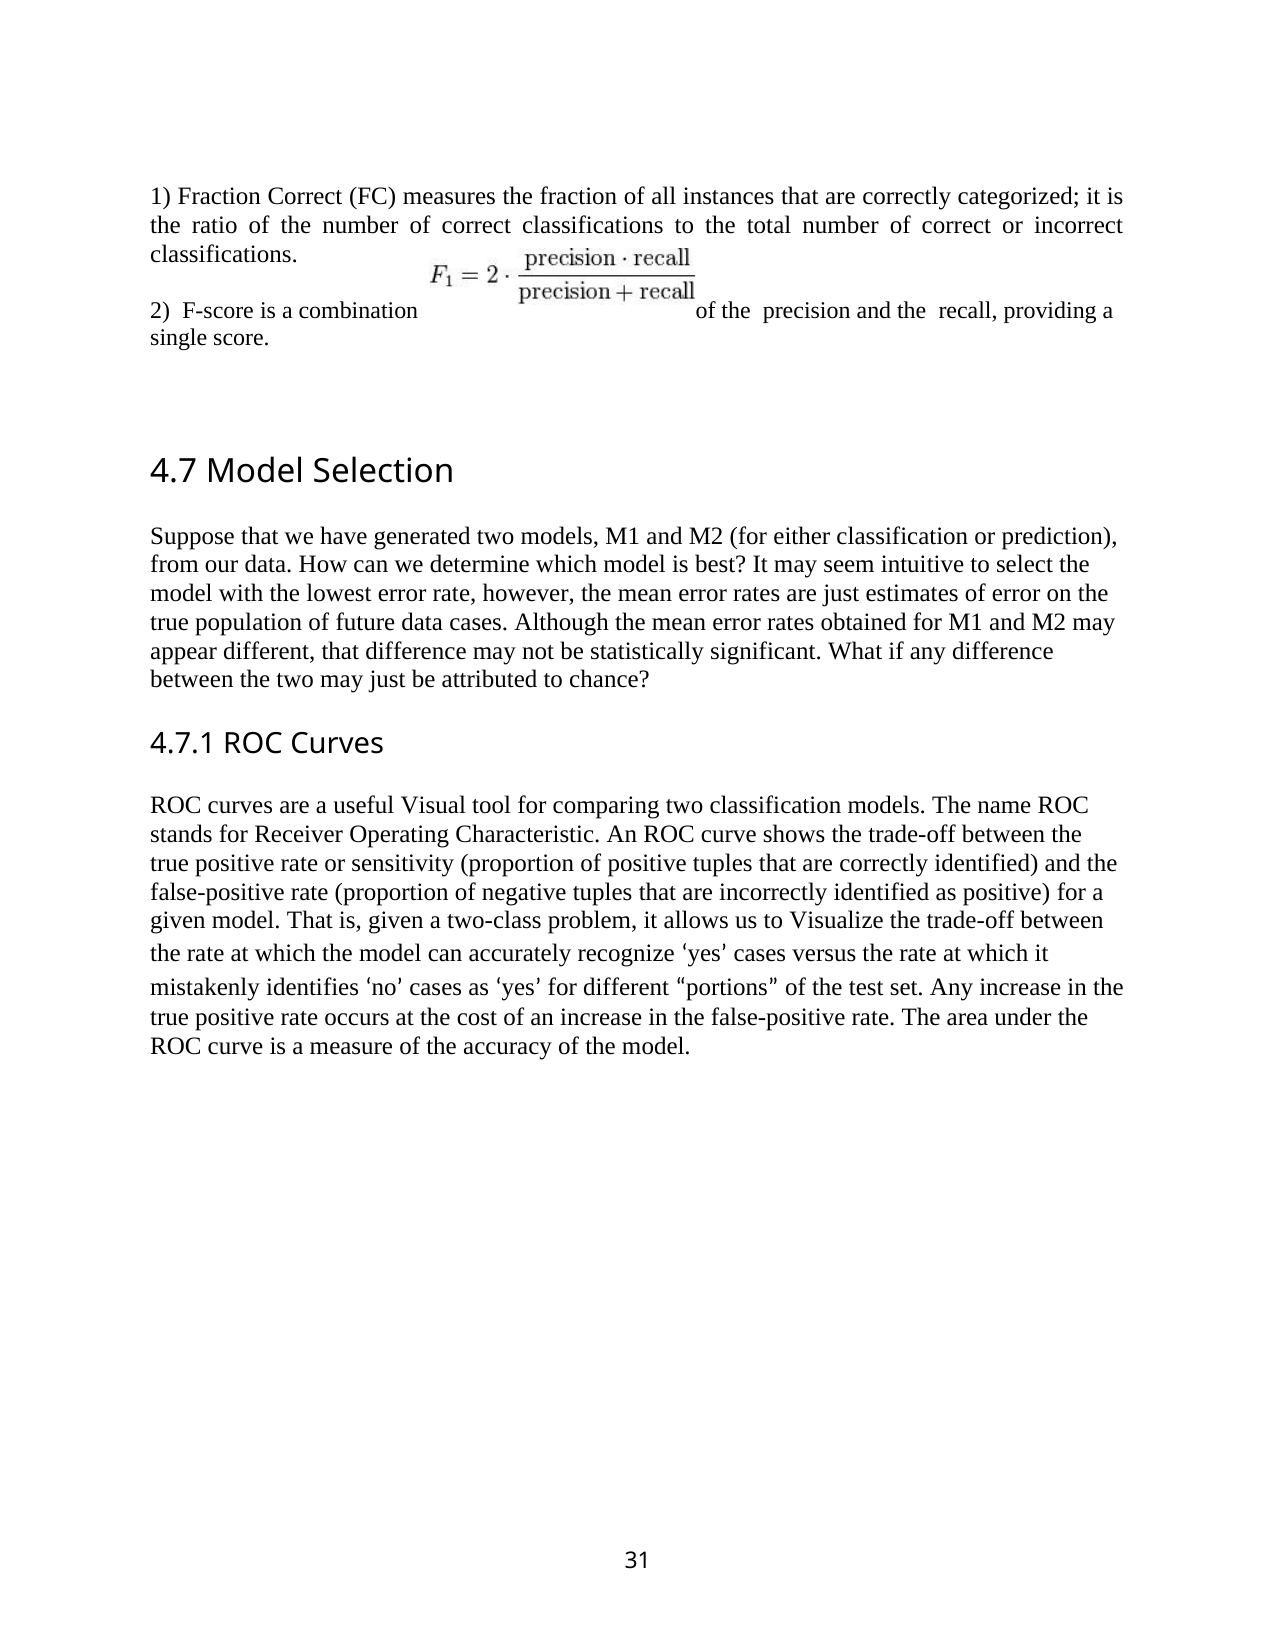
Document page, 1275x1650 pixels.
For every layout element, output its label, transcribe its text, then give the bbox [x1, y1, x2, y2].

text ROC curves are a useful Visual tool for comparing two classification models. The name ROC stands for Receiver Operating Characteristic. An ROC curve shows the trade-off between the true positive rate or sensitivity (proportion of positive tuples that are correctly identified) and the false-positive rate (proportion of negative tuples that are incorrectly identified as positive) for a given model. That is, given a two-class problem, it allows us to Visualize the trade-off between the rate at which the model can accurately recognize ‘yes’ cases versus the rate at which it mistakenly identifies ‘no’ cases as ‘yes’ for different “portions” of the test set. Any increase in the true positive rate occurs at the cost of an increase in the false-positive rate. The area under the ROC curve is a measure of the accuracy of the model. [150, 791, 1125, 1060]
text 4.7.1 ROC Curves [150, 722, 1125, 762]
text 4.7 Model Selection [150, 466, 1125, 487]
text 1) Fraction Correct (FC) measures the fraction of all instances that are correctly categorized; it is the ratio of the number of correct classifications to the total number of correct or incorrect classifications. [150, 181, 1125, 267]
picture [429, 248, 696, 305]
text Suppose that we have generated two models, M1 and M2 (for either classification or prediction), from our data. How can we determine which model is best? It may seem intuitive to select the model with the lowest error rate, however, the mean error rates are just estimates of error on the true population of future data cases. Although the mean error rates obtained for M1 and M2 may appear different, that difference may not be statistically significant. What if any difference between the two may just be attributed to chance? [150, 521, 1125, 693]
text 2) F-score is a combination of the precision and the recall, providing a single score. [150, 296, 1125, 351]
